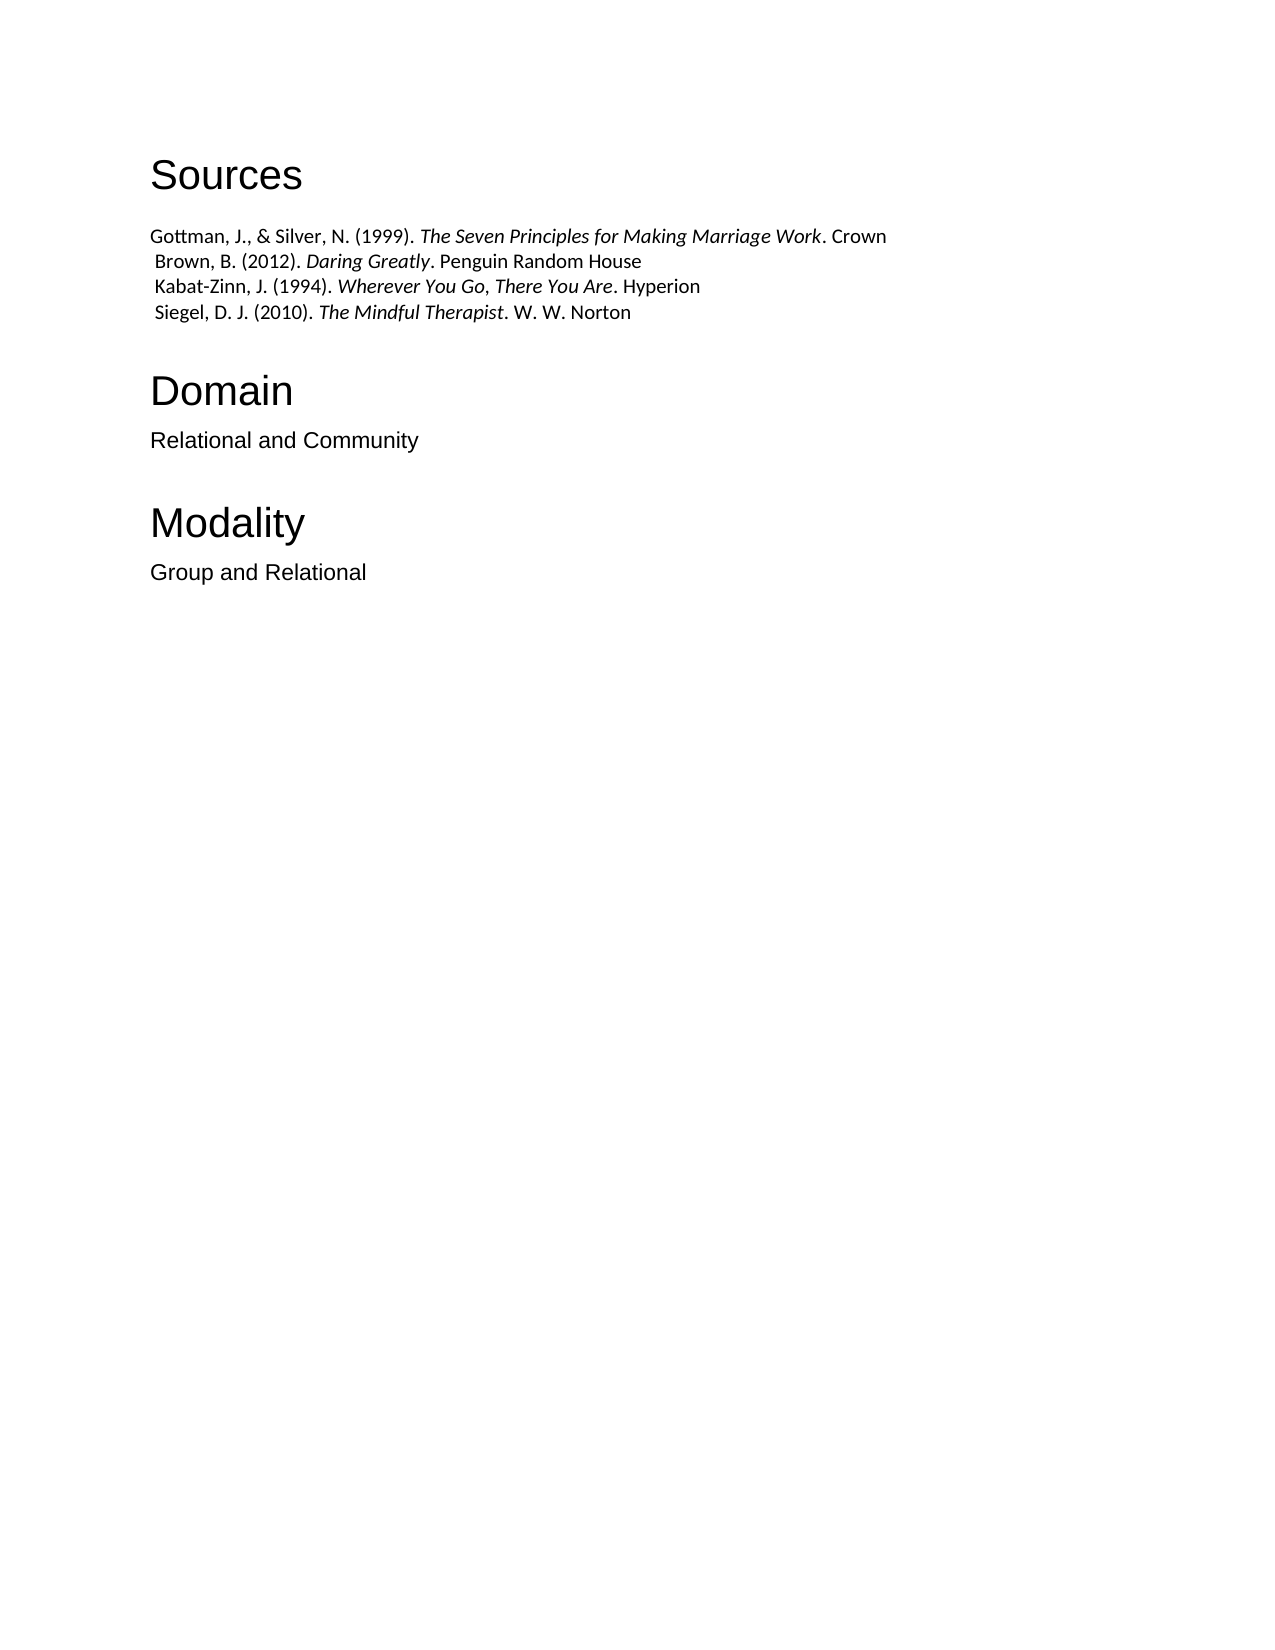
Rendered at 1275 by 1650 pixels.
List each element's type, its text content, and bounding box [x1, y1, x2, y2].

subtitle Modality [150, 498, 1125, 546]
text Relational and Community [150, 427, 1125, 453]
text Gottman, J., & Silver, N. (1999). The Seven Principles for Making Marriage Work. Crown Brown, B. (2012). Daring Greatly. Penguin Random House Kabat-Zinn, J. (1994). Wherever You Go, There You Are. Hyperion Siegel, D. J. (2010). The Mindful Therapist. W. W. Norton [150, 223, 1125, 324]
text Group and Relational [150, 559, 1125, 585]
subtitle Sources [150, 150, 1125, 198]
subtitle Domain [150, 366, 1125, 414]
